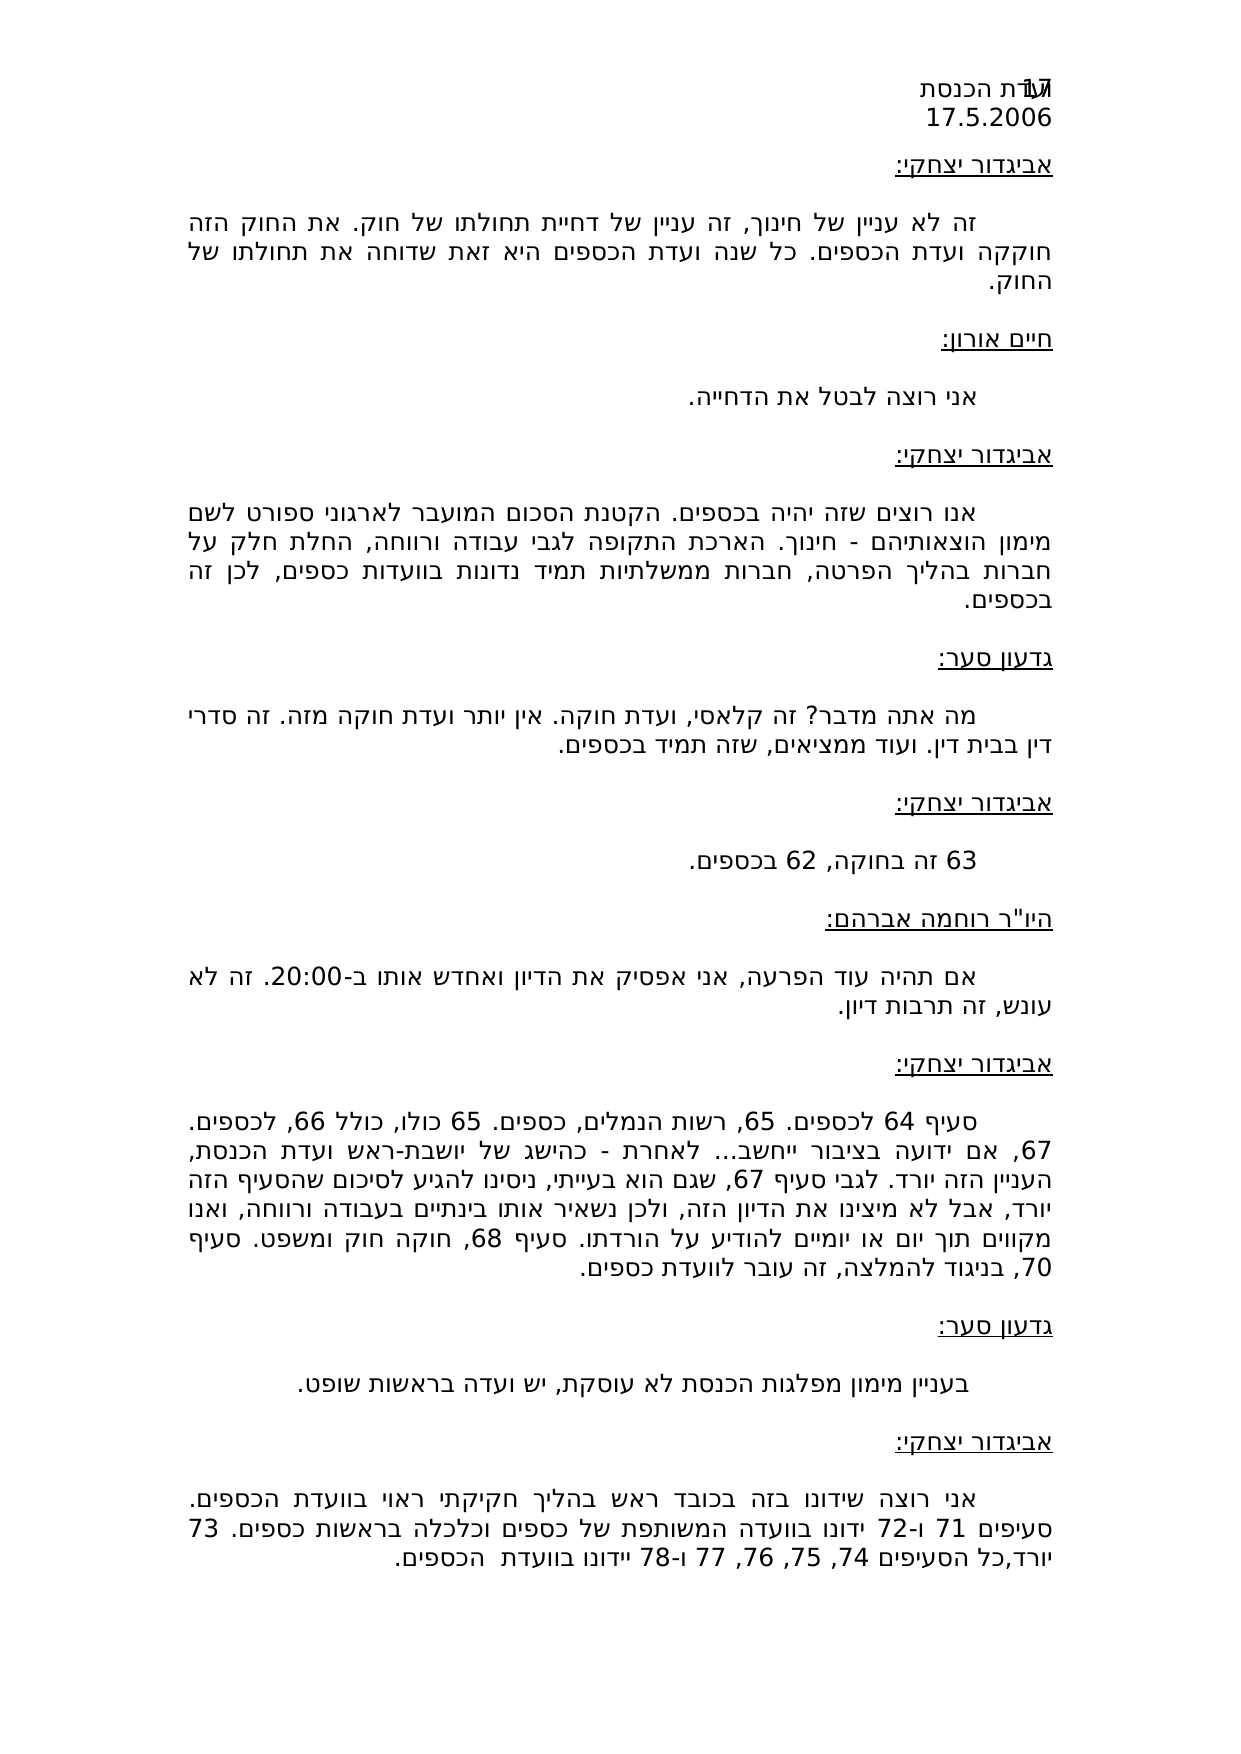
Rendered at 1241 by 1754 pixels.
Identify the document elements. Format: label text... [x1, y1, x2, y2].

text בעניין מימון מפלגות הכנסת לא עוסקת, יש ועדה בראשות שופט. [187, 1369, 1053, 1398]
text חיים אורון: [187, 324, 1053, 353]
text אביגדור יצחקי: [187, 1049, 1053, 1078]
text אני רוצה לבטל את הדחייה. [187, 382, 1053, 411]
text אנו רוצים שזה יהיה בכספים. הקטנת הסכום המועבר לארגוני ספורט לשם מימון הוצאותיהם - חינוך. הארכת התקופה לגבי עבודה ורווחה, החלת חלק על חברות בהליך הפרטה, חברות ממשלתיות תמיד נדונות בוועדות כספים, לכן זה בכספים. [187, 498, 1053, 614]
text אביגדור יצחקי: [187, 440, 1053, 469]
text מה אתה מדבר? זה קלאסי, ועדת חוקה. אין יותר ועדת חוקה מזה. זה סדרי דין בבית דין. ועוד ממציאים, שזה תמיד בכספים. [187, 701, 1053, 759]
text סעיף 64 לכספים. 65, רשות הנמלים, כספים. 65 כולו, כולל 66, לכספים. 67, אם ידועה בציבור ייחשב... לאחרת - כהישג של יושבת-ראש ועדת הכנסת, העניין הזה יורד. לגבי סעיף 67, שגם הוא בעייתי, ניסינו להגיע לסיכום שהסעיף הזה יורד, אבל לא מיצינו את הדיון הזה, ולכן נשאיר אותו בינתיים בעבודה ורווחה, ואנו מקווים תוך יום או יומיים להודיע על הורדתו. סעיף 68, חוקה חוק ומשפט. סעיף 70, בניגוד להמלצה, זה עובר לוועדת כספים. [187, 1107, 1053, 1282]
text 63 זה בחוקה, 62 בכספים. [187, 846, 1053, 875]
text אביגדור יצחקי: [187, 150, 1053, 179]
text אביגדור יצחקי: [187, 788, 1053, 817]
text זה לא עניין של חינוך, זה עניין של דחיית תחולתו של חוק. את החוק הזה חוקקה ועדת הכספים. כל שנה ועדת הכספים היא זאת שדוחה את תחולתו של החוק. [187, 208, 1053, 295]
text אביגדור יצחקי: [187, 1427, 1053, 1456]
text אם תהיה עוד הפרעה, אני אפסיק את הדיון ואחדש אותו ב-20:00. זה לא עונש, זה תרבות דיון. [187, 962, 1053, 1020]
text גדעון סער: [187, 643, 1053, 672]
text גדעון סער: [187, 1311, 1053, 1340]
text אני רוצה שידונו בזה בכובד ראש בהליך חקיקתי ראוי בוועדת הכספים. סעיפים 71 ו-72 ידונו בוועדה המשותפת של כספים וכלכלה בראשות כספים. 73 יורד,כל הסעיפים 74, 75, 76, 77 ו-78 יידונו בוועדת הכספים. [187, 1484, 1053, 1572]
text היו"ר רוחמה אברהם: [187, 904, 1053, 933]
